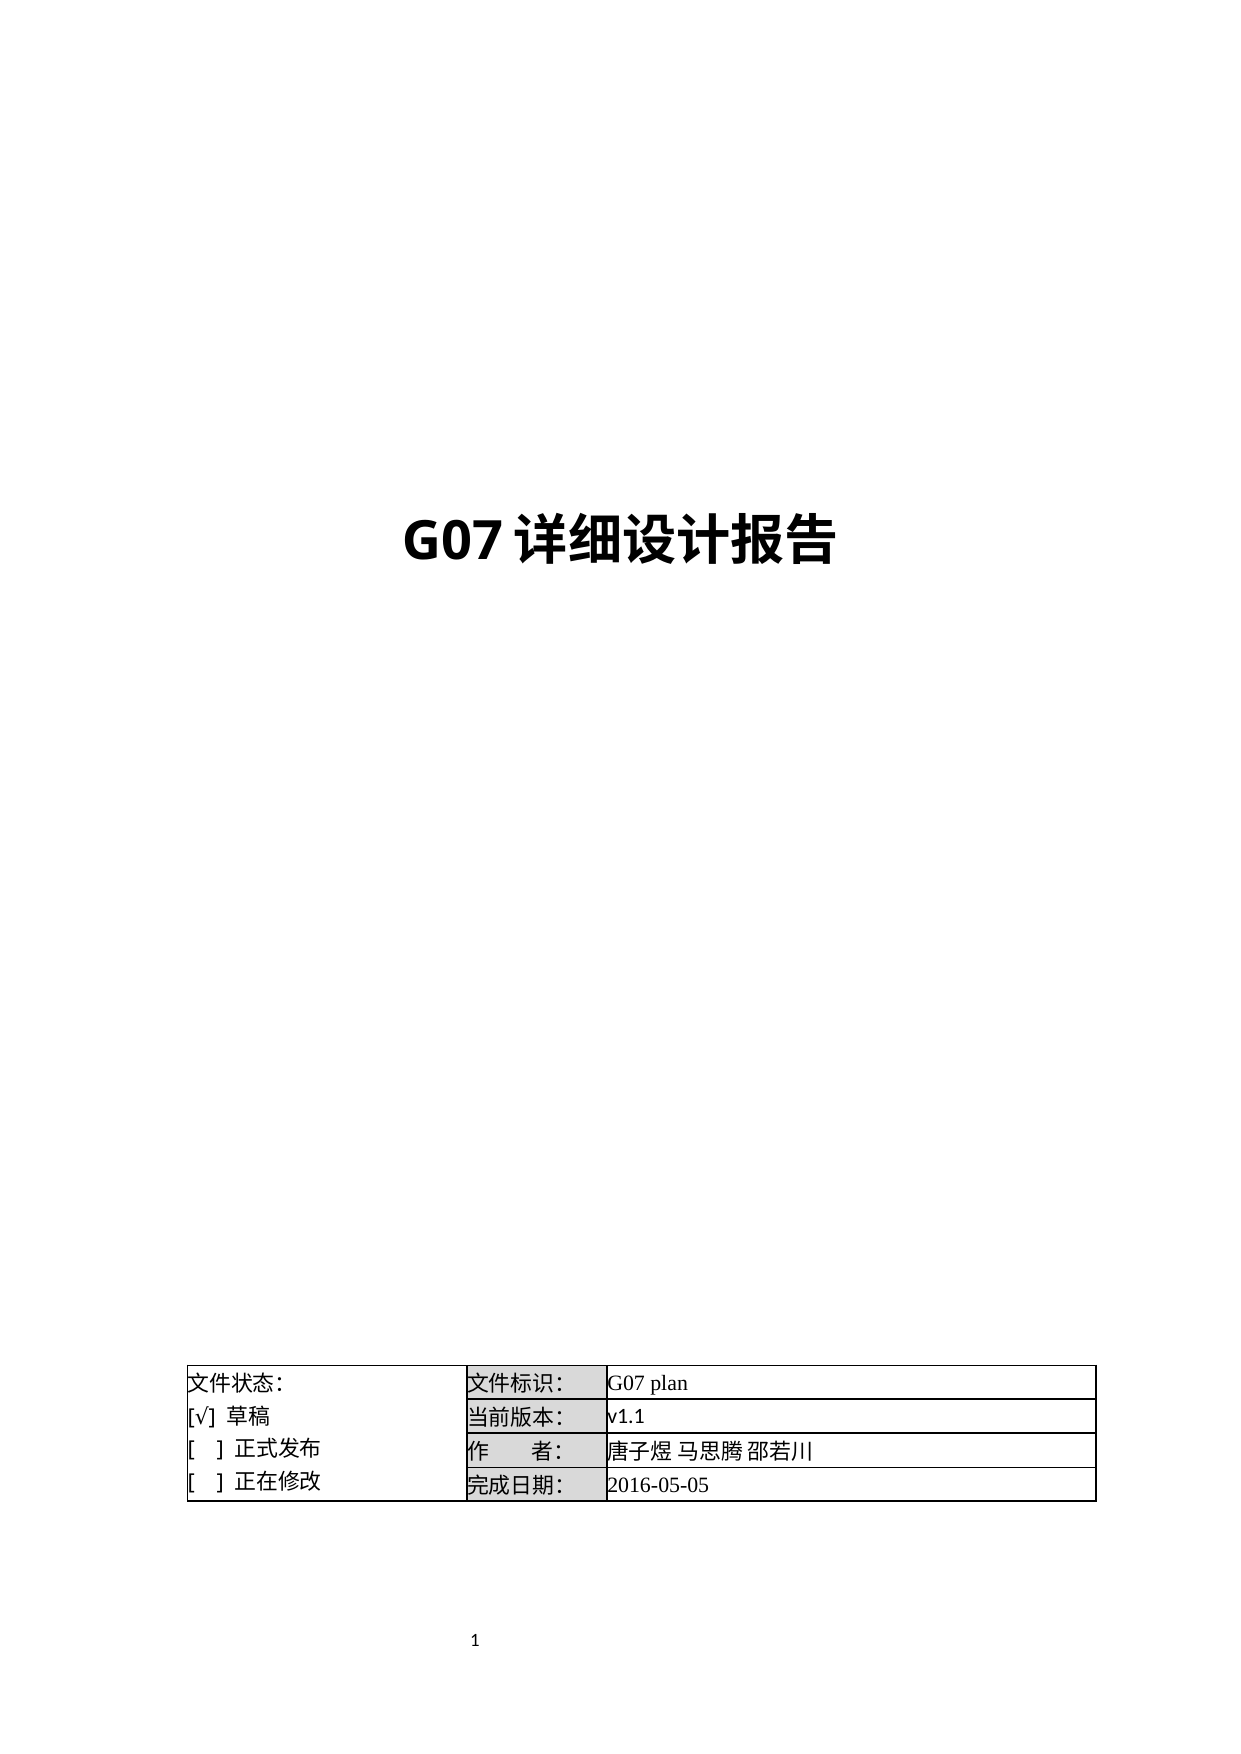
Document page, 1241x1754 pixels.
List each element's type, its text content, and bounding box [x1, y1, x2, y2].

text G07详细设计报告 [187, 487, 1053, 584]
table_cell 2016-05-05 [608, 1468, 1095, 1500]
table_header 文件状态： [√] 草稿 [ ] 正式发布 [ ] 正在修改 [188, 1366, 466, 1500]
table_cell 唐子煜 马思腾 邵若川 [608, 1434, 1095, 1467]
table_cell 当前版本： [468, 1400, 606, 1432]
table_header G07 plan [608, 1366, 1095, 1398]
table_header 文件标识： [468, 1366, 606, 1398]
table_cell v1.1 [608, 1400, 1095, 1432]
table_cell 完成日期： [468, 1468, 606, 1500]
table_cell 作 者： [468, 1434, 606, 1467]
